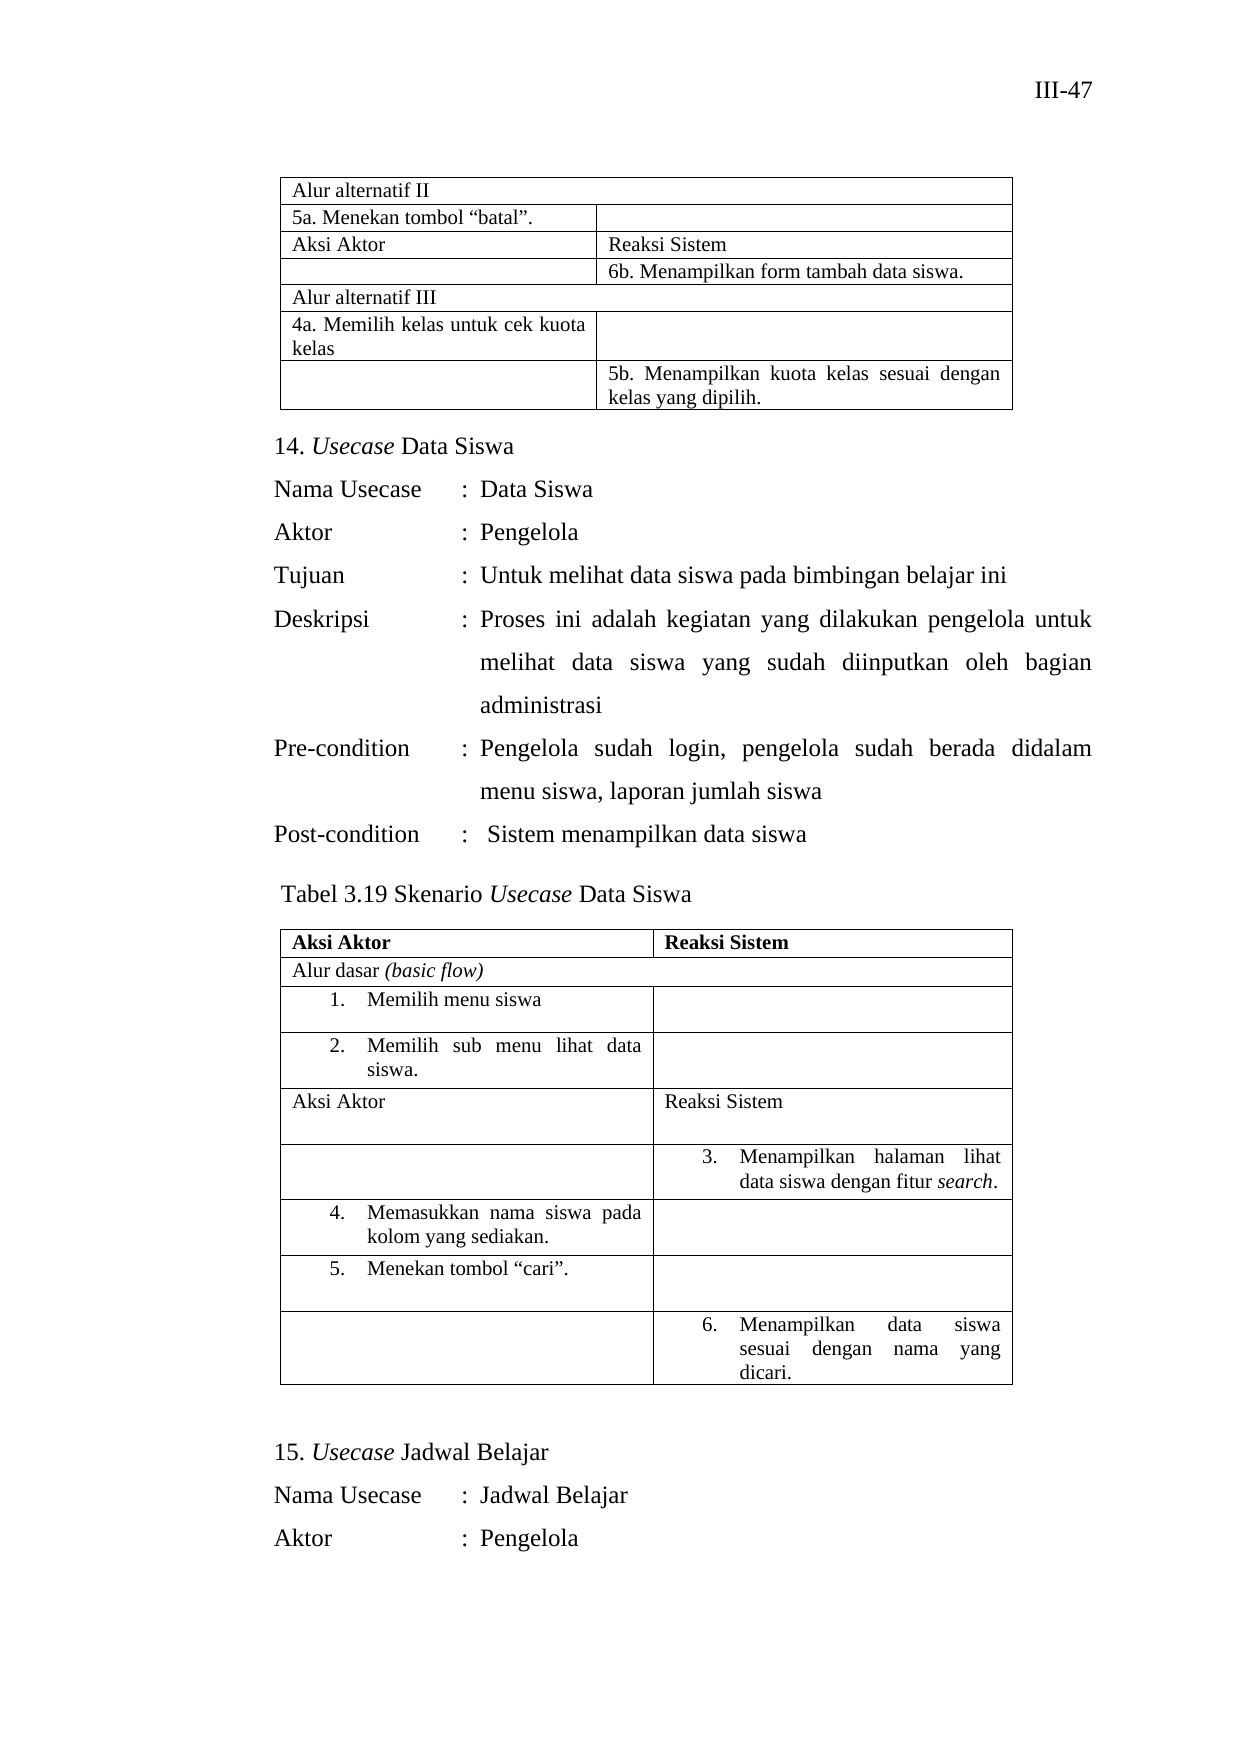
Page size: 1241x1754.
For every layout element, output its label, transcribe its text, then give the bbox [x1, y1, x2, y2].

table_cell Reaksi Sistem [597, 232, 1012, 257]
table_cell [281, 361, 596, 409]
table_cell 6b. Menampilkan form tambah data siswa. [597, 259, 1012, 284]
table_header Aksi Aktor [281, 930, 653, 957]
table_cell [597, 312, 1012, 360]
table_cell 5a. Menekan tombol “batal”. [281, 205, 596, 231]
table_cell [281, 1312, 653, 1384]
list Pre-condition : Pengelola sudah login, pengelola sudah berada didalam menu siswa, laporan jumlah siswa [274, 733, 1092, 805]
table_cell [654, 987, 1012, 1032]
table_cell [654, 1033, 1012, 1088]
list Deskripsi : Proses ini adalah kegiatan yang dilakukan pengelola untuk melihat data siswa yang sudah diinputkan oleh bagian administrasi [274, 604, 1092, 719]
table_cell Alur alternatif II [281, 178, 1012, 204]
table_cell Reaksi Sistem [654, 1089, 1012, 1143]
table_cell Menampilkan data siswa sesuai dengan nama yang dicari. [654, 1312, 1012, 1384]
table_header Reaksi Sistem [654, 930, 1012, 957]
table_cell [281, 1145, 653, 1199]
table_cell Memasukkan nama siswa pada kolom yang sediakan. [281, 1200, 653, 1255]
table_cell 5b. Menampilkan kuota kelas sesuai dengan kelas yang dipilih. [597, 361, 1012, 409]
subtitle Usecase Data Siswa [274, 431, 1092, 460]
table_cell Menampilkan halaman lihat data siswa dengan fitur search. [654, 1145, 1012, 1199]
table_cell [597, 205, 1012, 231]
table_cell Aksi Aktor [281, 232, 596, 257]
list Post-condition : Sistem menampilkan data siswa [274, 819, 1092, 848]
list Aktor : Pengelola [274, 517, 1092, 546]
table_cell Memilih menu siswa [281, 987, 653, 1032]
subtitle Usecase Jadwal Belajar [274, 1437, 1092, 1466]
table_cell Menekan tombol “cari”. [281, 1256, 653, 1311]
table_cell Alur alternatif III [281, 285, 1012, 311]
list Tujuan : Untuk melihat data siswa pada bimbingan belajar ini [274, 561, 1092, 589]
text Tabel 3.19 Skenario Usecase Data Siswa [236, 879, 1092, 908]
list Aktor : Pengelola [274, 1523, 1092, 1552]
table_cell [654, 1256, 1012, 1311]
list Nama Usecase : Data Siswa [274, 474, 1092, 503]
table_cell Aksi Aktor [281, 1089, 653, 1143]
list Nama Usecase : Jadwal Belajar [274, 1480, 1092, 1509]
table_cell Alur dasar (basic flow) [281, 958, 1012, 986]
table_cell 4a. Memilih kelas untuk cek kuota kelas [281, 312, 596, 360]
table_cell [654, 1200, 1012, 1255]
table_cell [281, 259, 596, 284]
table_cell Memilih sub menu lihat data siswa. [281, 1033, 653, 1088]
